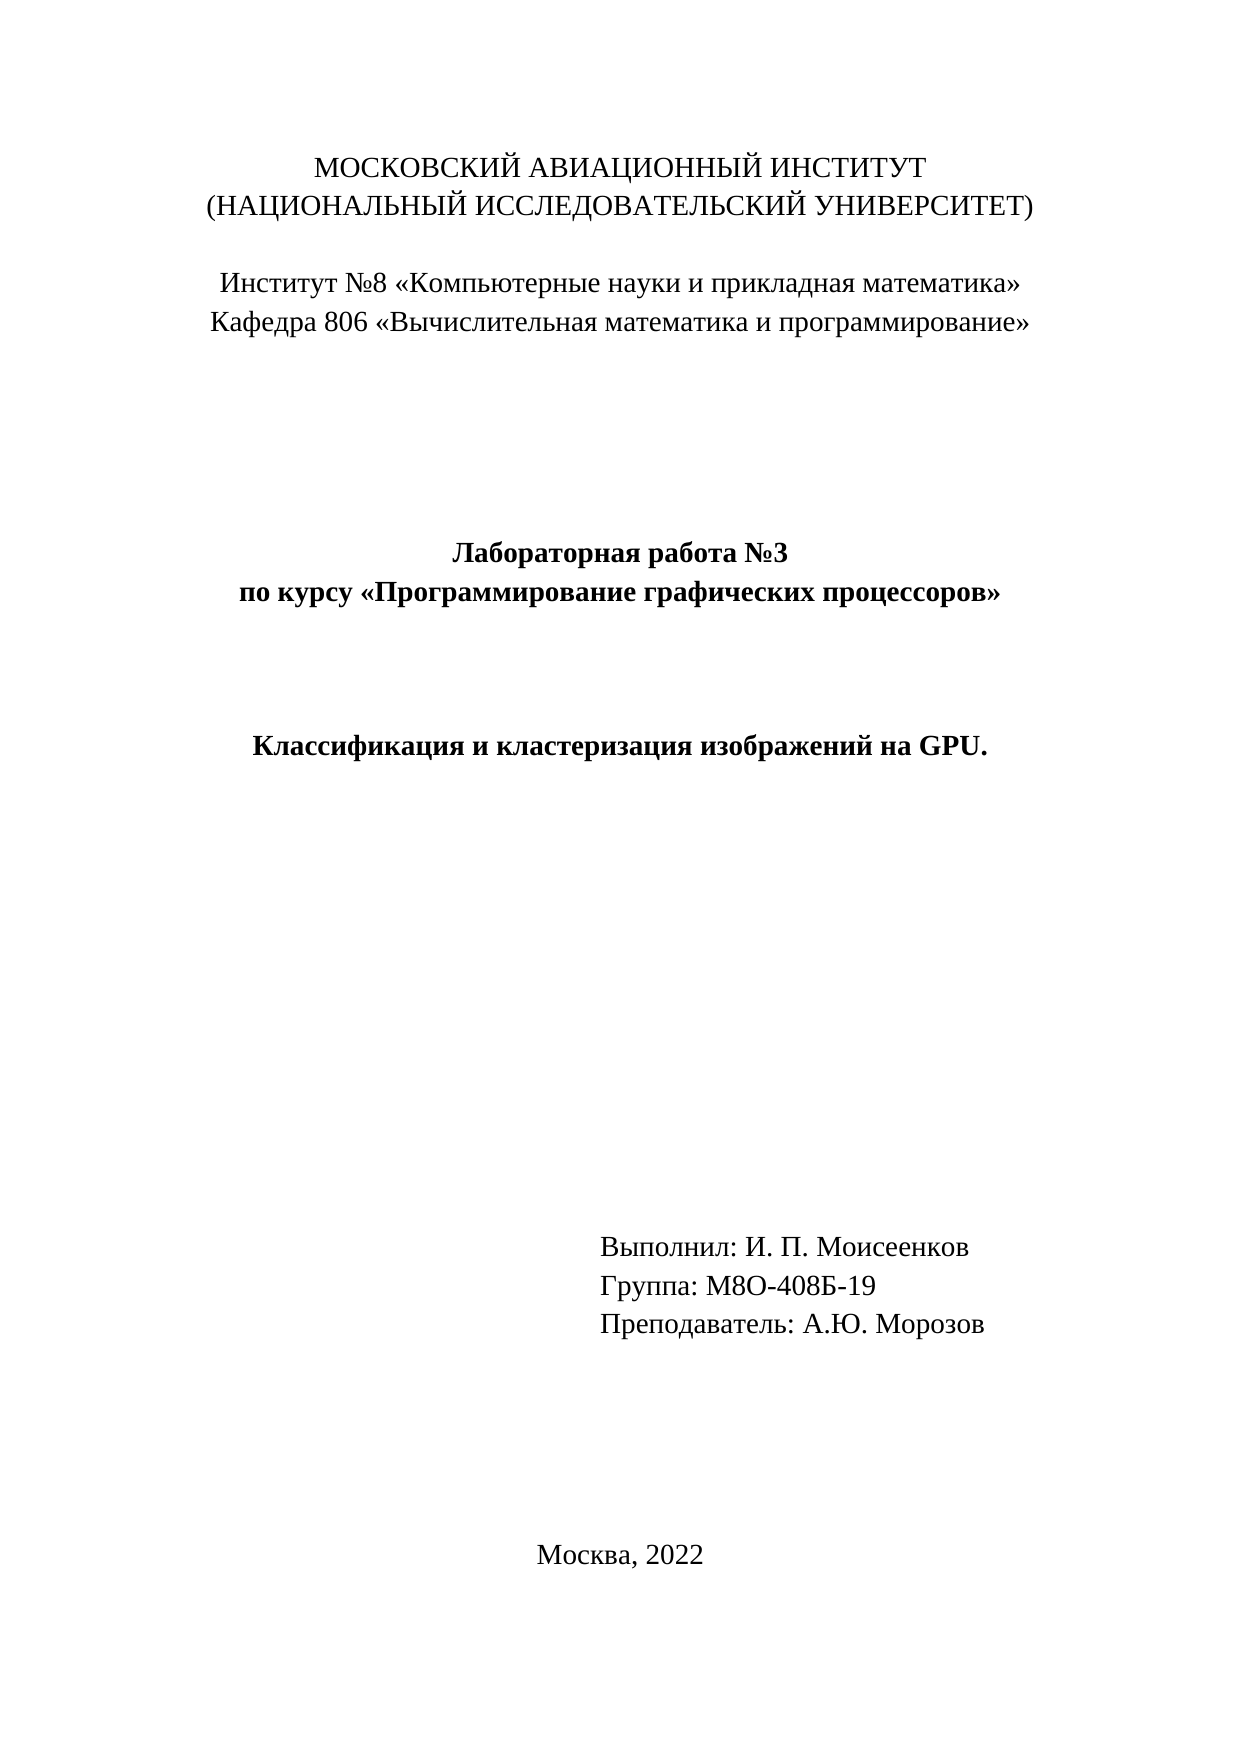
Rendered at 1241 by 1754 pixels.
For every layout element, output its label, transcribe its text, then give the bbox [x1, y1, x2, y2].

text Преподаватель: А.Ю. Морозов [600, 1306, 1090, 1340]
text Кафедра 806 «Вычислительная математика и программирование» [150, 304, 1090, 338]
text МОСКОВСКИЙ АВИАЦИОННЫЙ ИНСТИТУТ [150, 150, 1090, 183]
text Выполнил: И. П. Моисеенков [600, 1229, 1090, 1263]
text Классификация и кластеризация изображений на GPU. [150, 728, 1090, 762]
text Москва, 2022 [150, 1537, 1090, 1571]
text по курсу «Программирование графических процессоров» [150, 574, 1090, 607]
text Группа: М8О-408Б-19 [600, 1268, 1090, 1301]
text (НАЦИОНАЛЬНЫЙ ИССЛЕДОВАТЕЛЬСКИЙ УНИВЕРСИТЕТ) [150, 188, 1090, 222]
text Лабораторная работа №3 [150, 535, 1090, 569]
text Институт №8 «Компьютерные науки и прикладная математика» [150, 266, 1090, 299]
